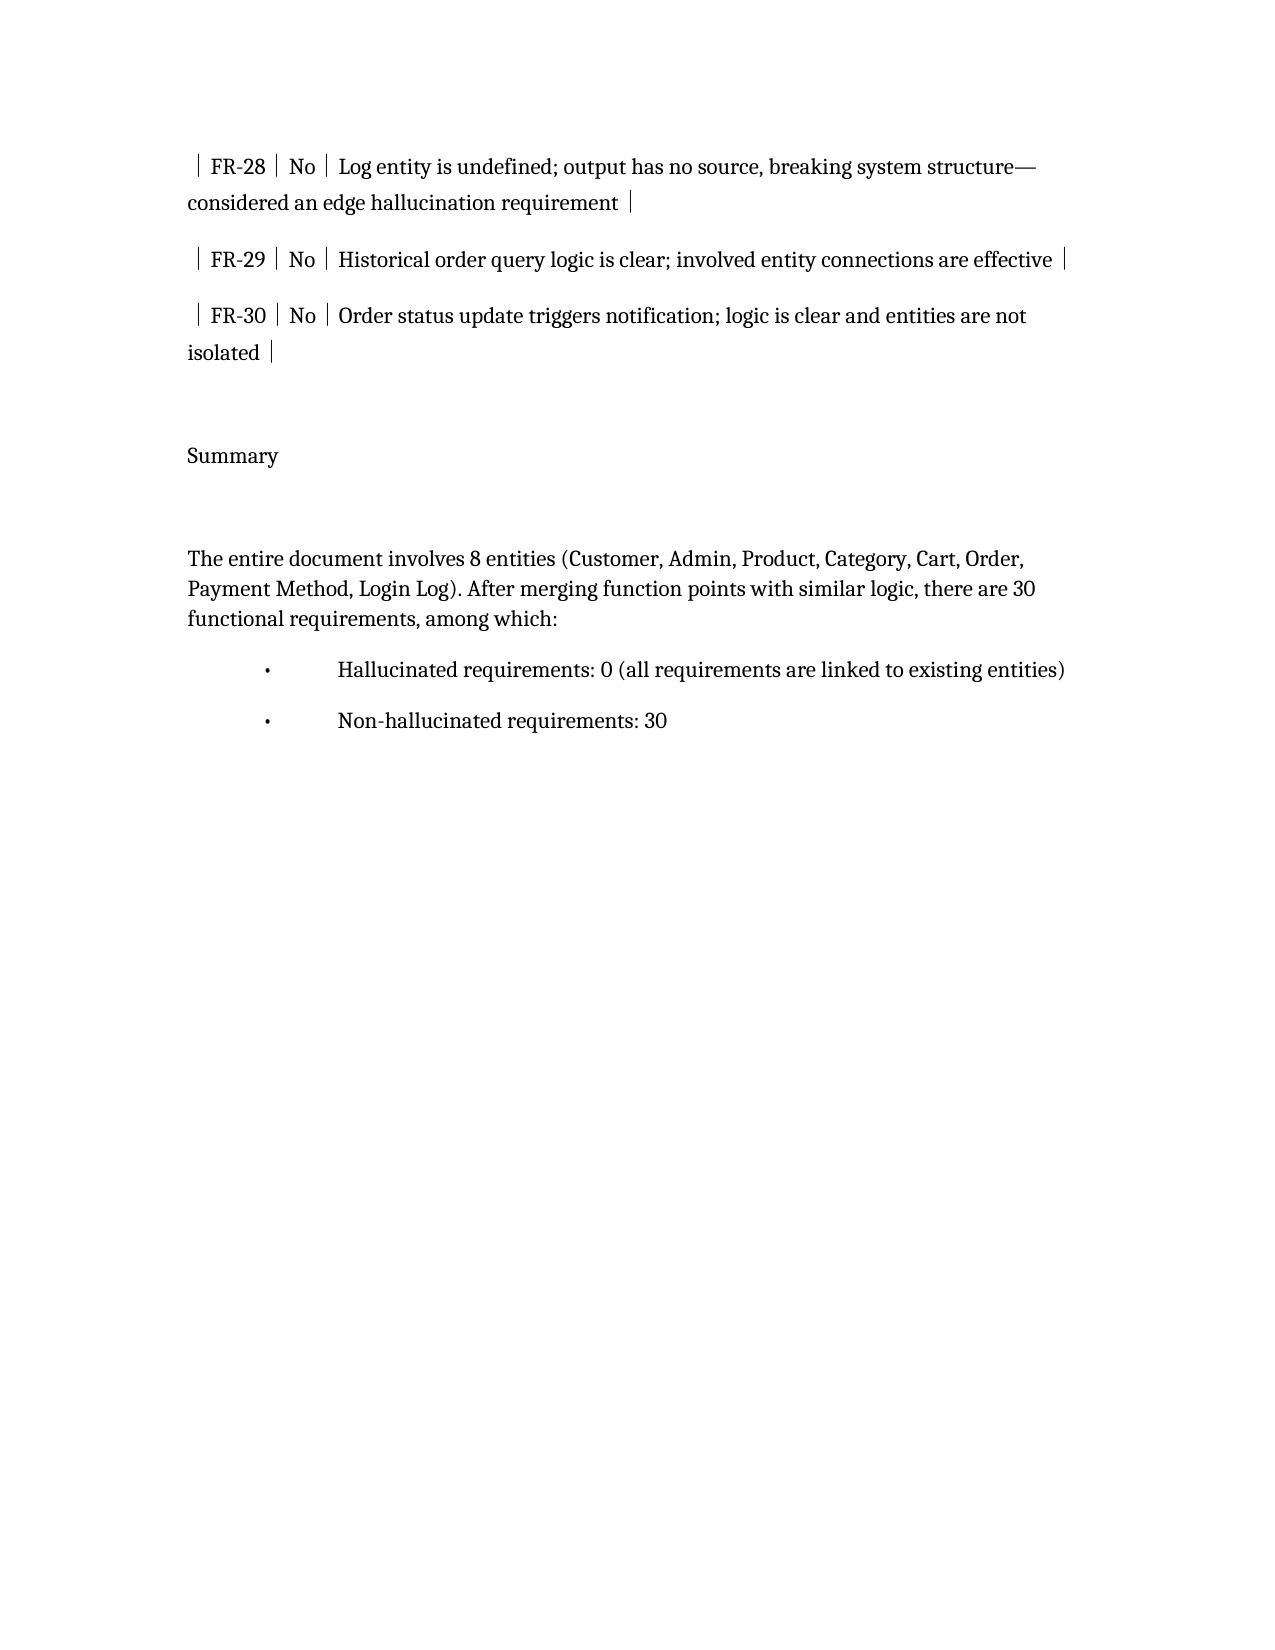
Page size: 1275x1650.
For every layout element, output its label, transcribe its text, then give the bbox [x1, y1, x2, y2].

text ｜FR-28｜No｜Log entity is undefined; output has no source, breaking system structure—considered an edge hallucination requirement｜ [187, 150, 1087, 217]
text • Non-hallucinated requirements: 30 [187, 708, 1087, 734]
text • Hallucinated requirements: 0 (all requirements are linked to existing entities) [187, 657, 1087, 683]
text ｜FR-29｜No｜Historical order query logic is clear; involved entity connections are effective｜ [187, 243, 1087, 274]
text Summary [187, 443, 1087, 469]
text ｜FR-30｜No｜Order status update triggers notification; logic is clear and entities are not isolated｜ [187, 299, 1087, 367]
text The entire document involves 8 entities (Customer, Admin, Product, Category, Cart, Order, Payment Method, Login Log). After merging function points with similar logic, there are 30 functional requirements, among which: [187, 545, 1087, 632]
